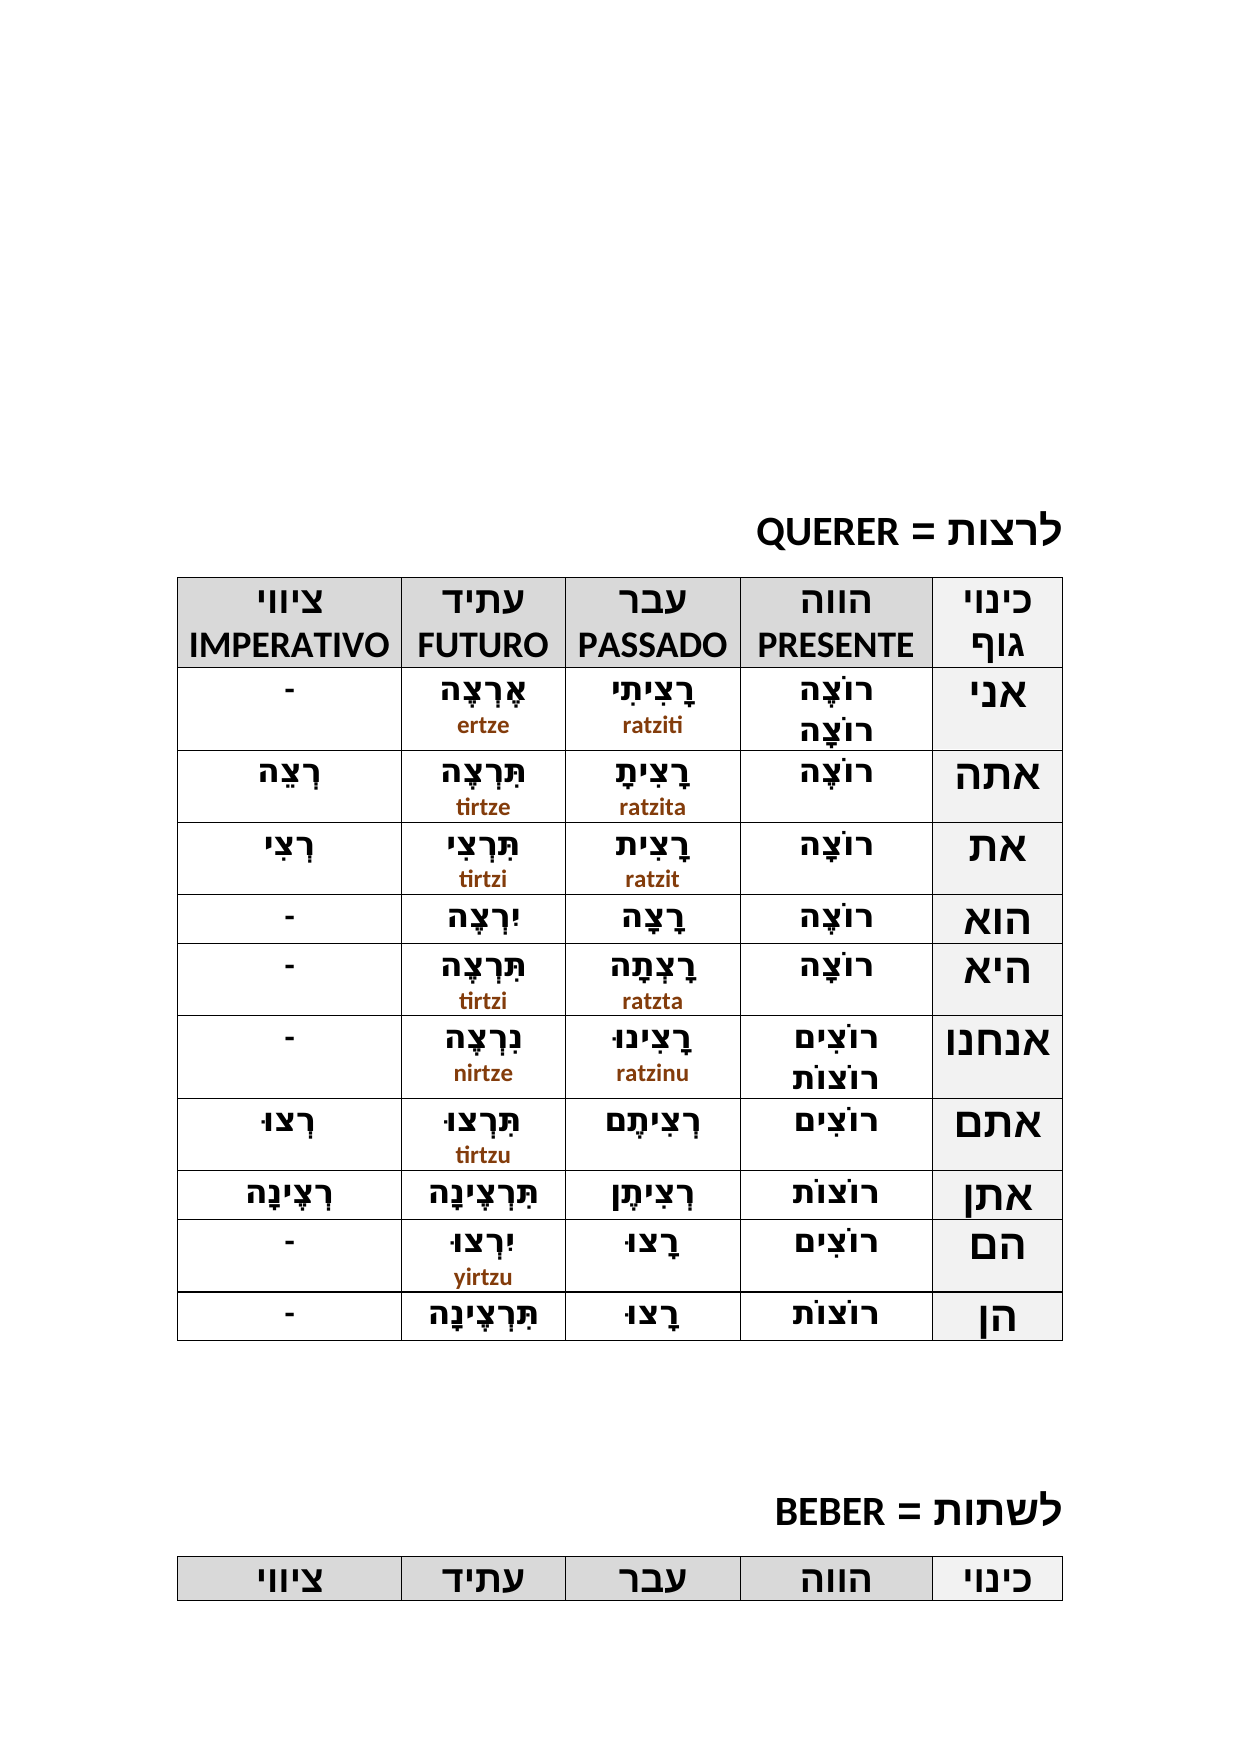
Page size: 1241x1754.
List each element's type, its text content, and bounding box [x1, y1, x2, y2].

table_cell רָצִיתִי ratziti [566, 668, 740, 749]
table_cell הוא [933, 895, 1062, 943]
table_cell רְצִיתֶם [566, 1099, 740, 1170]
table_cell אתן [933, 1171, 1062, 1219]
table_cell רְצֵה [178, 751, 401, 822]
table_cell הם [933, 1220, 1062, 1291]
table_cell - [178, 1293, 401, 1340]
table_cell תִּרְצֶינָה [402, 1171, 565, 1219]
table_cell רָצוּ [566, 1293, 740, 1340]
table_cell אֶרְצֶה ertze [402, 668, 565, 749]
table_cell תִּרְצֶה tirtzi [402, 944, 565, 1015]
text לרצות = QUERER [177, 505, 1063, 556]
table_cell את [933, 823, 1062, 894]
table_cell תִּרְצוּ tirtzu [402, 1099, 565, 1170]
table_cell - [178, 668, 401, 749]
table_cell - [178, 1016, 401, 1098]
table_cell רוֹצָה [741, 944, 932, 1015]
table_cell רוֹצִים [741, 1099, 932, 1170]
table_cell רָצִיתָ ratzita [566, 751, 740, 822]
table_cell רוֹצִים רוֹצוֹת [741, 1016, 932, 1098]
table_cell רוֹצֶה [741, 751, 932, 822]
table_cell תִּרְצִי tirtzi [402, 823, 565, 894]
table_header ציווי IMPERATIVO [178, 578, 401, 667]
table_cell אנחנו [933, 1016, 1062, 1098]
table_header עבר PASSADO [566, 578, 740, 667]
table_cell רוֹצֶה רוֹצָה [741, 668, 932, 749]
table_cell - [178, 895, 401, 943]
table_cell יִרְצוּ yirtzu [402, 1220, 565, 1291]
table_header הווה PRESENTE [741, 1557, 932, 1600]
table_cell רְצִיתֶן [566, 1171, 740, 1219]
table_cell אני [933, 668, 1062, 749]
table_cell רָצוּ [566, 1220, 740, 1291]
table_cell רוֹצִים [741, 1220, 932, 1291]
table_header עבר PASSADO [566, 1557, 740, 1600]
table_cell - [178, 1220, 401, 1291]
table_cell הן [933, 1293, 1062, 1340]
table_header עתיד FUTURO [402, 578, 565, 667]
table_cell יִרְצֶה [402, 895, 565, 943]
table_cell רוֹצוֹת [741, 1171, 932, 1219]
table_cell תִּרְצֶינָה [402, 1293, 565, 1340]
text לשתות = BEBER [177, 1484, 1063, 1535]
table_cell רוֹצוֹת [741, 1293, 932, 1340]
table_header כינוי גוף [933, 1557, 1062, 1600]
table_header ציווי IMPERATIVO [178, 1557, 401, 1600]
table_cell רוֹצָה [741, 823, 932, 894]
table_cell רוֹצֶה [741, 895, 932, 943]
table_header עתיד FUTURO [402, 1557, 565, 1600]
table_cell תִּרְצֶה tirtze [402, 751, 565, 822]
table_cell - [178, 944, 401, 1015]
table_cell רְצֶינָה [178, 1171, 401, 1219]
table_cell רָצִינוּ ratzinu [566, 1016, 740, 1098]
table_header כינוי גוף [933, 578, 1062, 667]
table_header הווה PRESENTE [741, 578, 932, 667]
table_cell רָצָה [566, 895, 740, 943]
table_cell רָצְתָה ratzta [566, 944, 740, 1015]
table_cell רְצוּ [178, 1099, 401, 1170]
table_cell נִרְצֶה nirtze [402, 1016, 565, 1098]
table_cell רָצִית ratzit [566, 823, 740, 894]
table_cell היא [933, 944, 1062, 1015]
table_cell אתם [933, 1099, 1062, 1170]
table_cell אתה [933, 751, 1062, 822]
table_cell רְצִי [178, 823, 401, 894]
